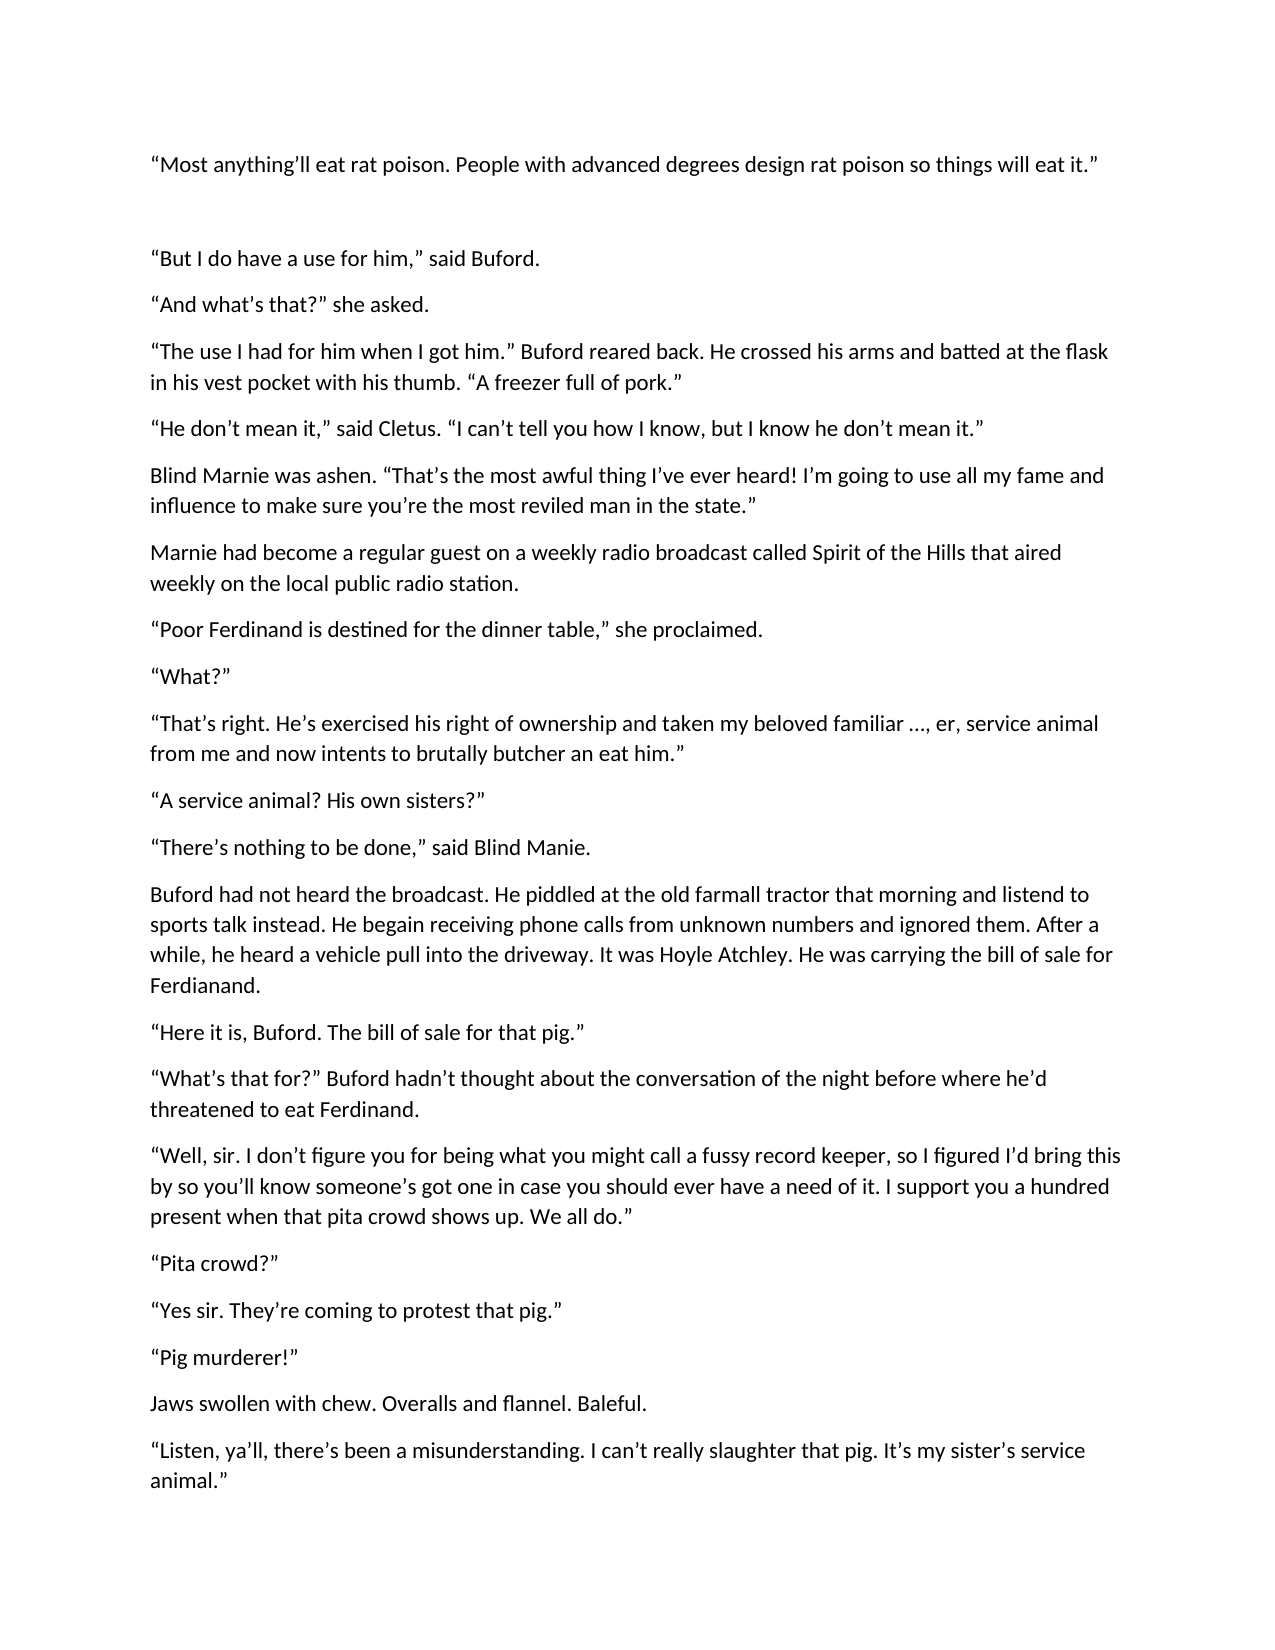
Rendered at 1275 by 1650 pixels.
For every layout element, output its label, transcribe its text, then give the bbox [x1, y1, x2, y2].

text “Poor Ferdinand is destined for the dinner table,” she proclaimed. [150, 616, 1125, 644]
text “A service animal? His own sisters?” [150, 786, 1125, 814]
text “What?” [150, 662, 1125, 691]
text Blind Marnie was ashen. “That’s the most awful thing I’ve ever heard! I’m going to use all my fame and influence to make sure you’re the most reviled man in the state.” [150, 461, 1125, 520]
text Buford had not heard the broadcast. He piddled at the old farmall tractor that morning and listend to sports talk instead. He begain receiving phone calls from unknown numbers and ignored them. After a while, he heard a vehicle pull into the driveway. It was Hoyle Atchley. He was carrying the bill of sale for Ferdianand. [150, 880, 1125, 999]
text “Yes sir. They’re coming to protest that pig.” [150, 1296, 1125, 1324]
text “There’s nothing to be done,” said Blind Manie. [150, 833, 1125, 861]
text “That’s right. He’s exercised his right of ownership and taken my beloved familiar …, er, service animal from me and now intents to brutally butcher an eat him.” [150, 709, 1125, 768]
text “What’s that for?” Buford hadn’t thought about the conversation of the night before where he’d threatened to eat Ferdinand. [150, 1064, 1125, 1123]
text “Well, sir. I don’t figure you for being what you might call a fussy record keeper, so I figured I’d bring this by so you’ll know someone’s got one in case you should ever have a need of it. I support you a hundred present when that pita crowd shows up. We all do.” [150, 1142, 1125, 1230]
text Jaws swollen with chew. Overalls and flannel. Baleful. [150, 1389, 1125, 1418]
text “But I do have a use for him,” said Buford. [150, 244, 1125, 272]
text Marnie had become a regular guest on a weekly radio broadcast called Spirit of the Hills that aired weekly on the local public radio station. [150, 538, 1125, 597]
text “He don’t mean it,” said Cletus. “I can’t tell you how I know, but I know he don’t mean it.” [150, 414, 1125, 443]
text “Pita crowd?” [150, 1249, 1125, 1277]
text “And what’s that?” she asked. [150, 291, 1125, 319]
text “Listen, ya’ll, there’s been a misunderstanding. I can’t really slaughter that pig. It’s my sister’s service animal.” [150, 1436, 1125, 1495]
text “Most anything’ll eat rat poison. People with advanced degrees design rat poison so things will eat it.” [150, 150, 1125, 178]
text “The use I had for him when I got him.” Buford reared back. He crossed his arms and batted at the flask in his vest pocket with his thumb. “A freezer full of pork.” [150, 337, 1125, 396]
text “Here it is, Buford. The bill of sale for that pig.” [150, 1018, 1125, 1046]
text “Pig murderer!” [150, 1343, 1125, 1371]
